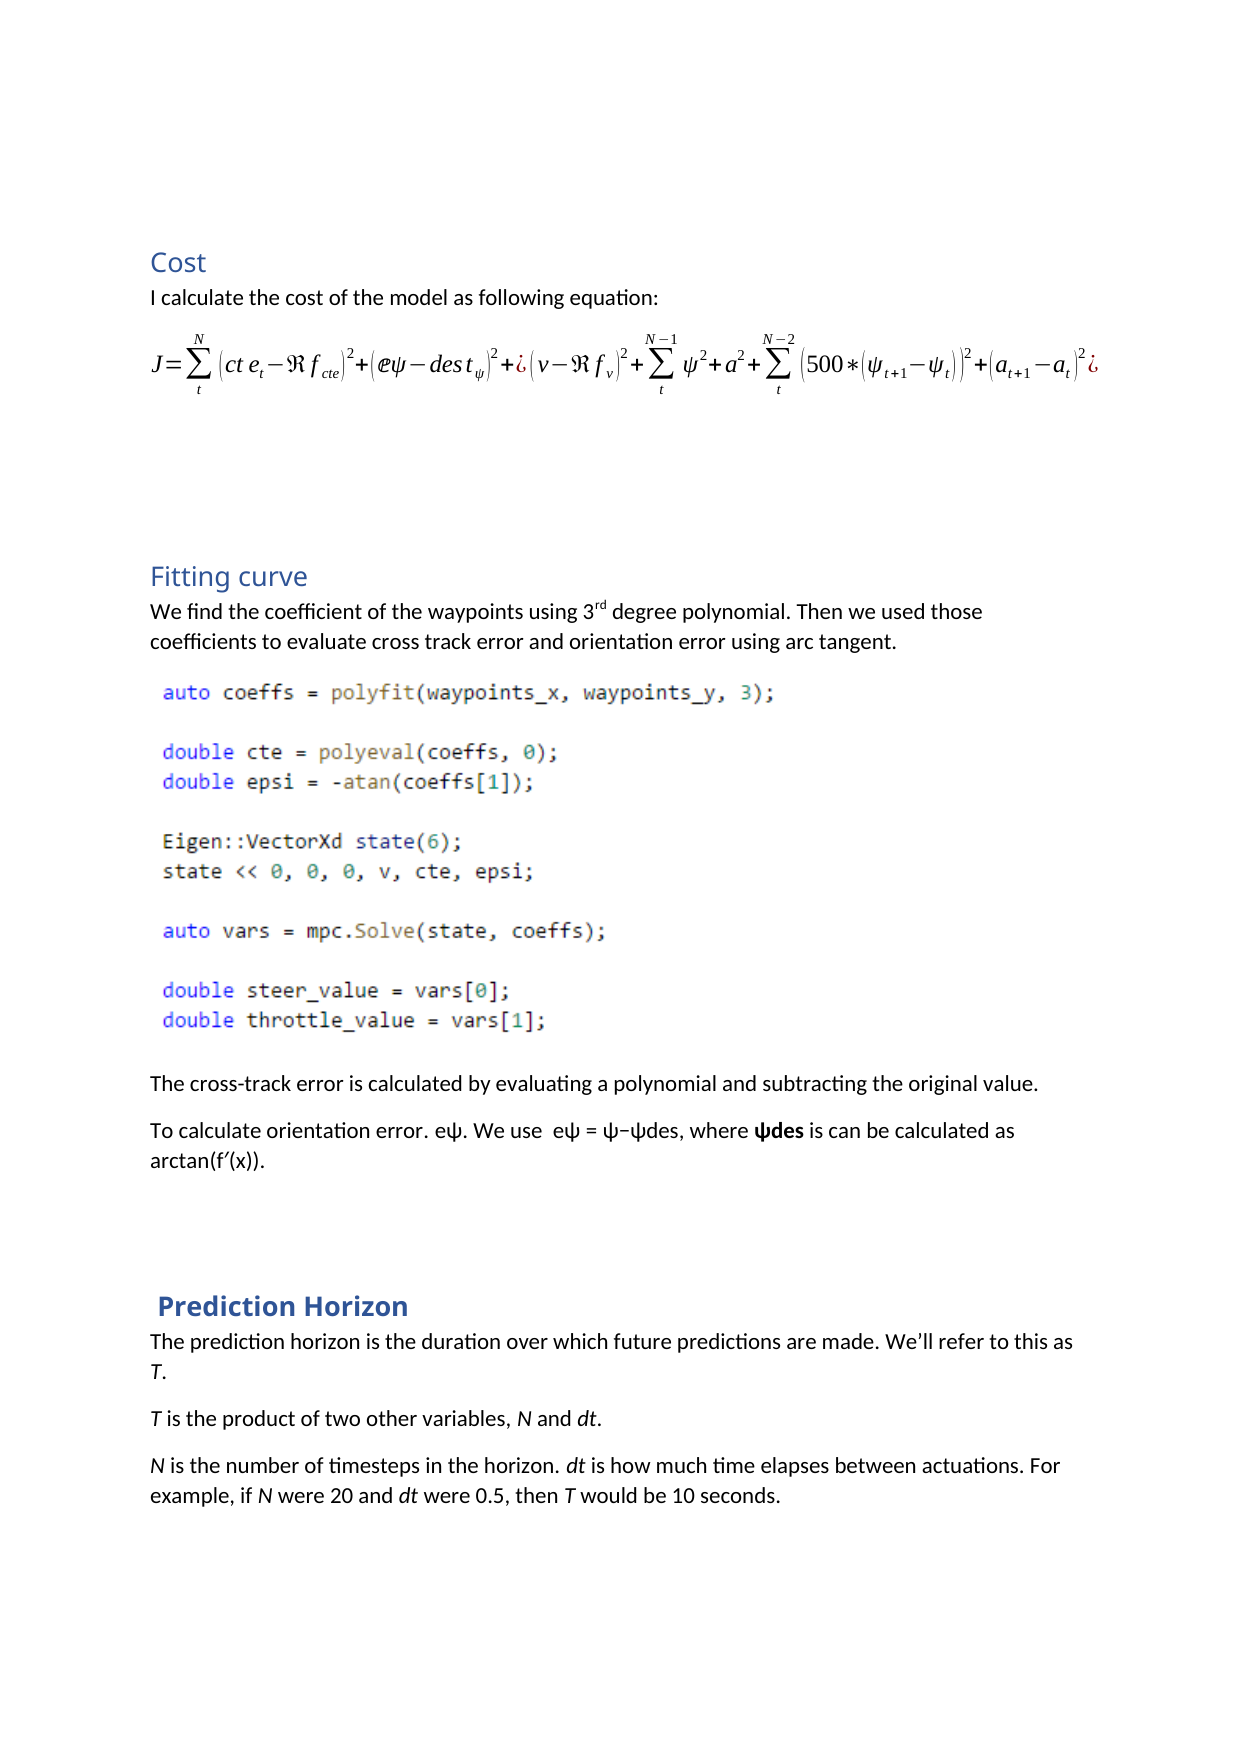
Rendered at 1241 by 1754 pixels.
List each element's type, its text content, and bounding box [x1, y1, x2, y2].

text T is the product of two other variables, N and dt. [150, 1404, 1090, 1432]
text The cross-track error is calculated by evaluating a polynomial and subtracting the original value. [150, 1069, 1090, 1097]
text N is the number of timesteps in the horizon. dt is how much time elapses between actuations. For example, if N were 20 and dt were 0.5, then T would be 10 seconds. [150, 1451, 1090, 1509]
text To calculate orientation error. eψ. We use eψ = ψ−ψdes, where ψdes is can be calculated as arctan(f​′​​(x)). [150, 1116, 1090, 1174]
subtitle Prediction Horizon [150, 1287, 1090, 1324]
text I calculate the cost of the model as following equation: [150, 283, 1090, 312]
subtitle Fitting curve [150, 557, 1090, 594]
text The prediction horizon is the duration over which future predictions are made. We’ll refer to this as T. [150, 1327, 1090, 1385]
picture [150, 674, 791, 1051]
subtitle Cost [150, 244, 1090, 281]
text We find the coefficient of the waypoints using 3rd degree polynomial. Then we used those coefficients to evaluate cross track error and orientation error using arc tangent. [150, 597, 1090, 655]
